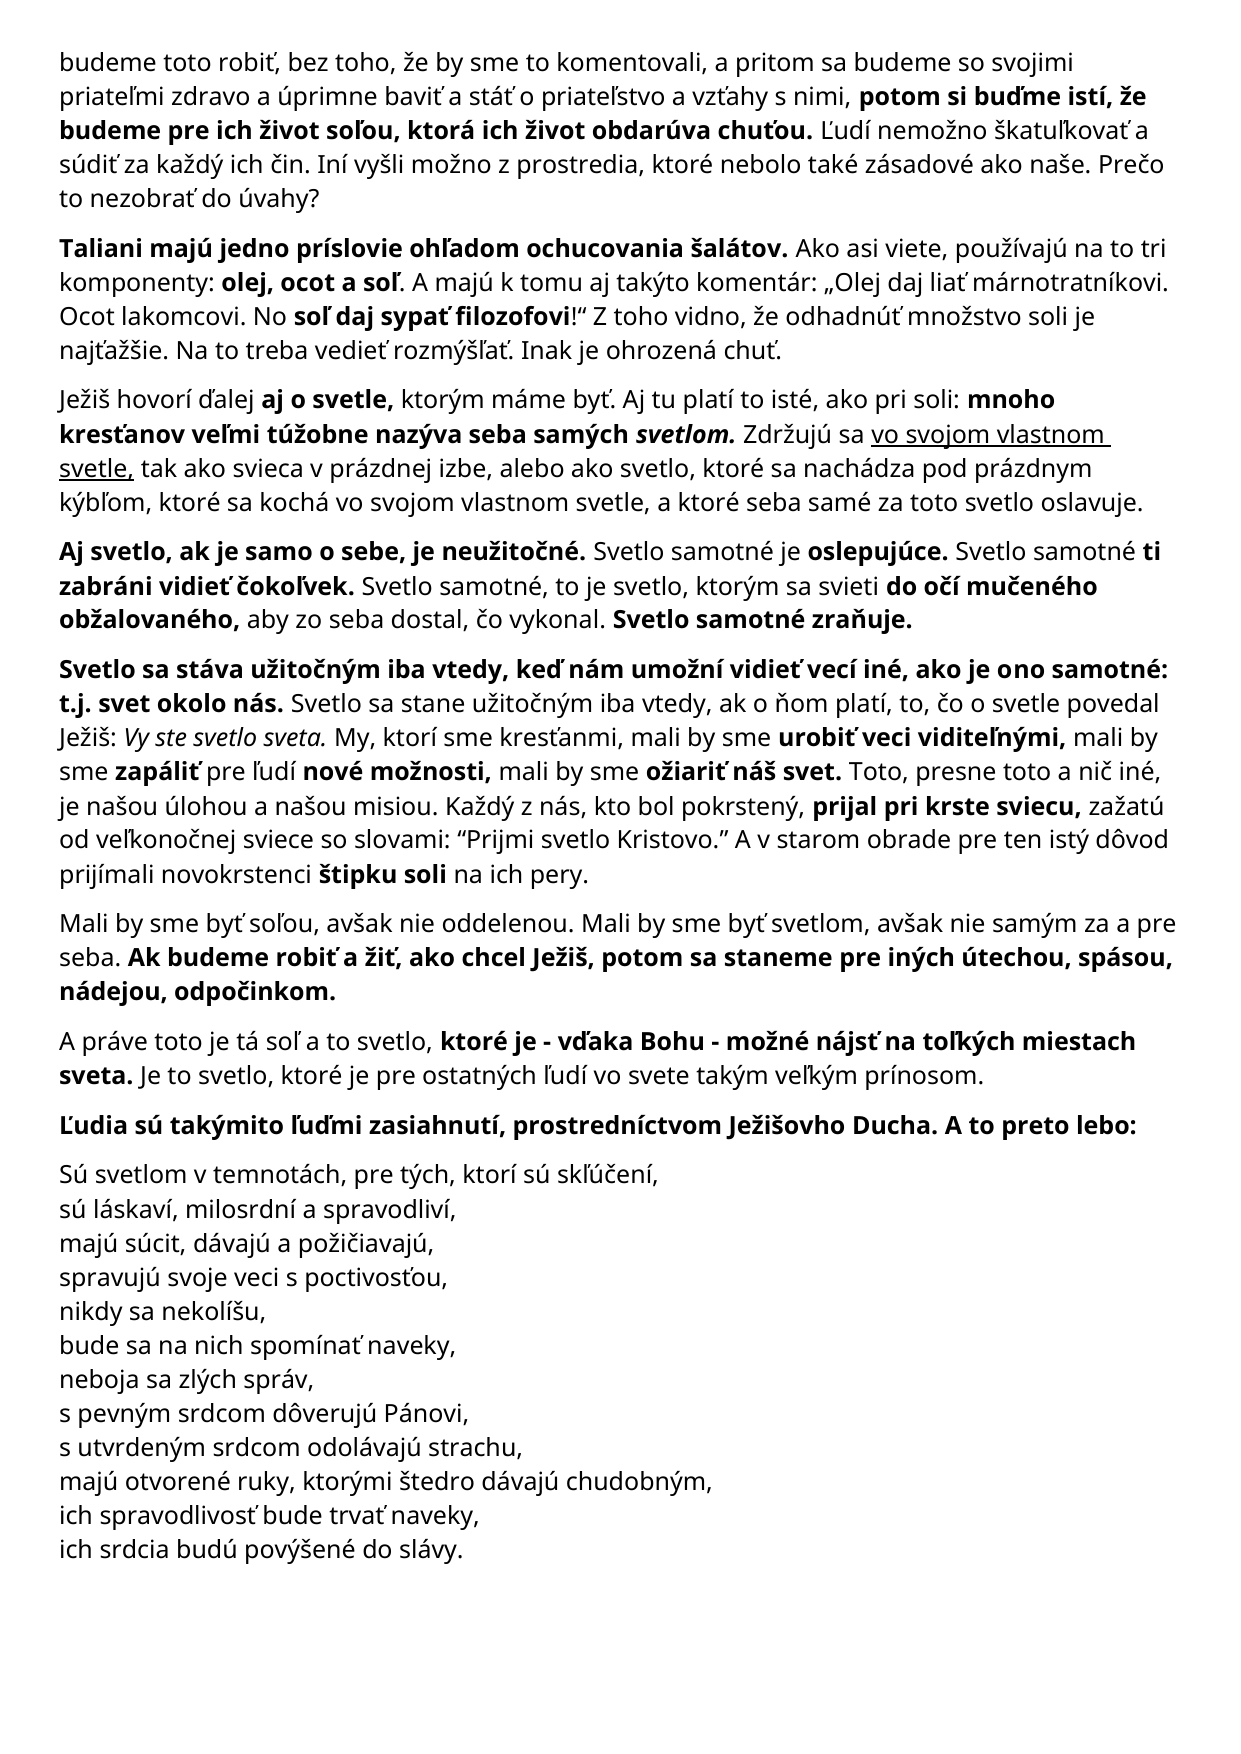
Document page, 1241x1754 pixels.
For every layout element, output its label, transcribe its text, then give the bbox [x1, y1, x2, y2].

text Ježiš hovorí ďalej aj o svetle, ktorým máme byť. Aj tu platí to isté, ako pri soli: mnoho kresťanov veľmi túžobne nazýva seba samých svetlom. Zdržujú sa vo svojom vlastnom svetle, tak ako svieca v prázdnej izbe, alebo ako svetlo, ktoré sa nachádza pod prázdnym kýbľom, ktoré sa kochá vo svojom vlastnom svetle, a ktoré seba samé za toto svetlo oslavuje. [59, 382, 1181, 518]
text Aj svetlo, ak je samo o sebe, je neužitočné. Svetlo samotné je oslepujúce. Svetlo samotné ti zabráni vidieť čokoľvek. Svetlo samotné, to je svetlo, ktorým sa svieti do očí mučeného obžalovaného, aby zo seba dostal, čo vykonal. Svetlo samotné zraňuje. [59, 534, 1181, 636]
text Mali by sme byť soľou, avšak nie oddelenou. Mali by sme byť svetlom, avšak nie samým za a pre seba. Ak budeme robiť a žiť, ako chcel Ježiš, potom sa staneme pre iných útechou, spásou, nádejou, odpočinkom. [59, 906, 1181, 1008]
text Taliani majú jedno príslovie ohľadom ochucovania šalátov. Ako asi viete, používajú na to tri komponenty: olej, ocot a soľ. A majú k tomu aj takýto komentár: „Olej daj liať márnotratníkovi. Ocot lakomcovi. No soľ daj sypať filozofovi!“ Z toho vidno, že odhadnúť množstvo soli je najťažšie. Na to treba vedieť rozmýšľať. Inak je ohrozená chuť. [59, 230, 1181, 367]
text Ľudia sú takýmito ľuďmi zasiahnutí, prostredníctvom Ježišovho Ducha. A to preto lebo: [59, 1107, 1181, 1142]
text A práve toto je tá soľ a to svetlo, ktoré je - vďaka Bohu - možné nájsť na toľkých miestach sveta. Je to svetlo, ktoré je pre ostatných ľudí vo svete takým veľkým prínosom. [59, 1024, 1181, 1092]
text Sú svetlom v temnotách, pre tých, ktorí sú skľúčení, sú láskaví, milosrdní a spravodliví, majú súcit, dávajú a požičiavajú, spravujú svoje veci s poctivosťou, nikdy sa nekolíšu, bude sa na nich spomínať naveky, neboja sa zlých správ, s pevným srdcom dôverujú Pánovi, s utvrdeným srdcom odolávajú strachu, majú otvorené ruky, ktorými štedro dávajú chudobným, ich spravodlivosť bude trvať naveky, ich srdcia budú povýšené do slávy. [59, 1157, 1181, 1566]
text Svetlo sa stáva užitočným iba vtedy, keď nám umožní vidieť vecí iné, ako je ono samotné: t.j. svet okolo nás. Svetlo sa stane užitočným iba vtedy, ak o ňom platí, to, čo o svetle povedal Ježiš: Vy ste svetlo sveta. My, ktorí sme kresťanmi, mali by sme urobiť veci viditeľnými, mali by sme zapáliť pre ľudí nové možnosti, mali by sme ožiariť náš svet. Toto, presne toto a nič iné, je našou úlohou a našou misiou. Každý z nás, kto bol pokrstený, prijal pri krste sviecu, zažatú od veľkonočnej sviece so slovami: “Prijmi svetlo Kristovo.” A v starom obrade pre ten istý dôvod prijímali novokrstenci štipku soli na ich pery. [59, 652, 1181, 890]
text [59, 44, 1181, 215]
